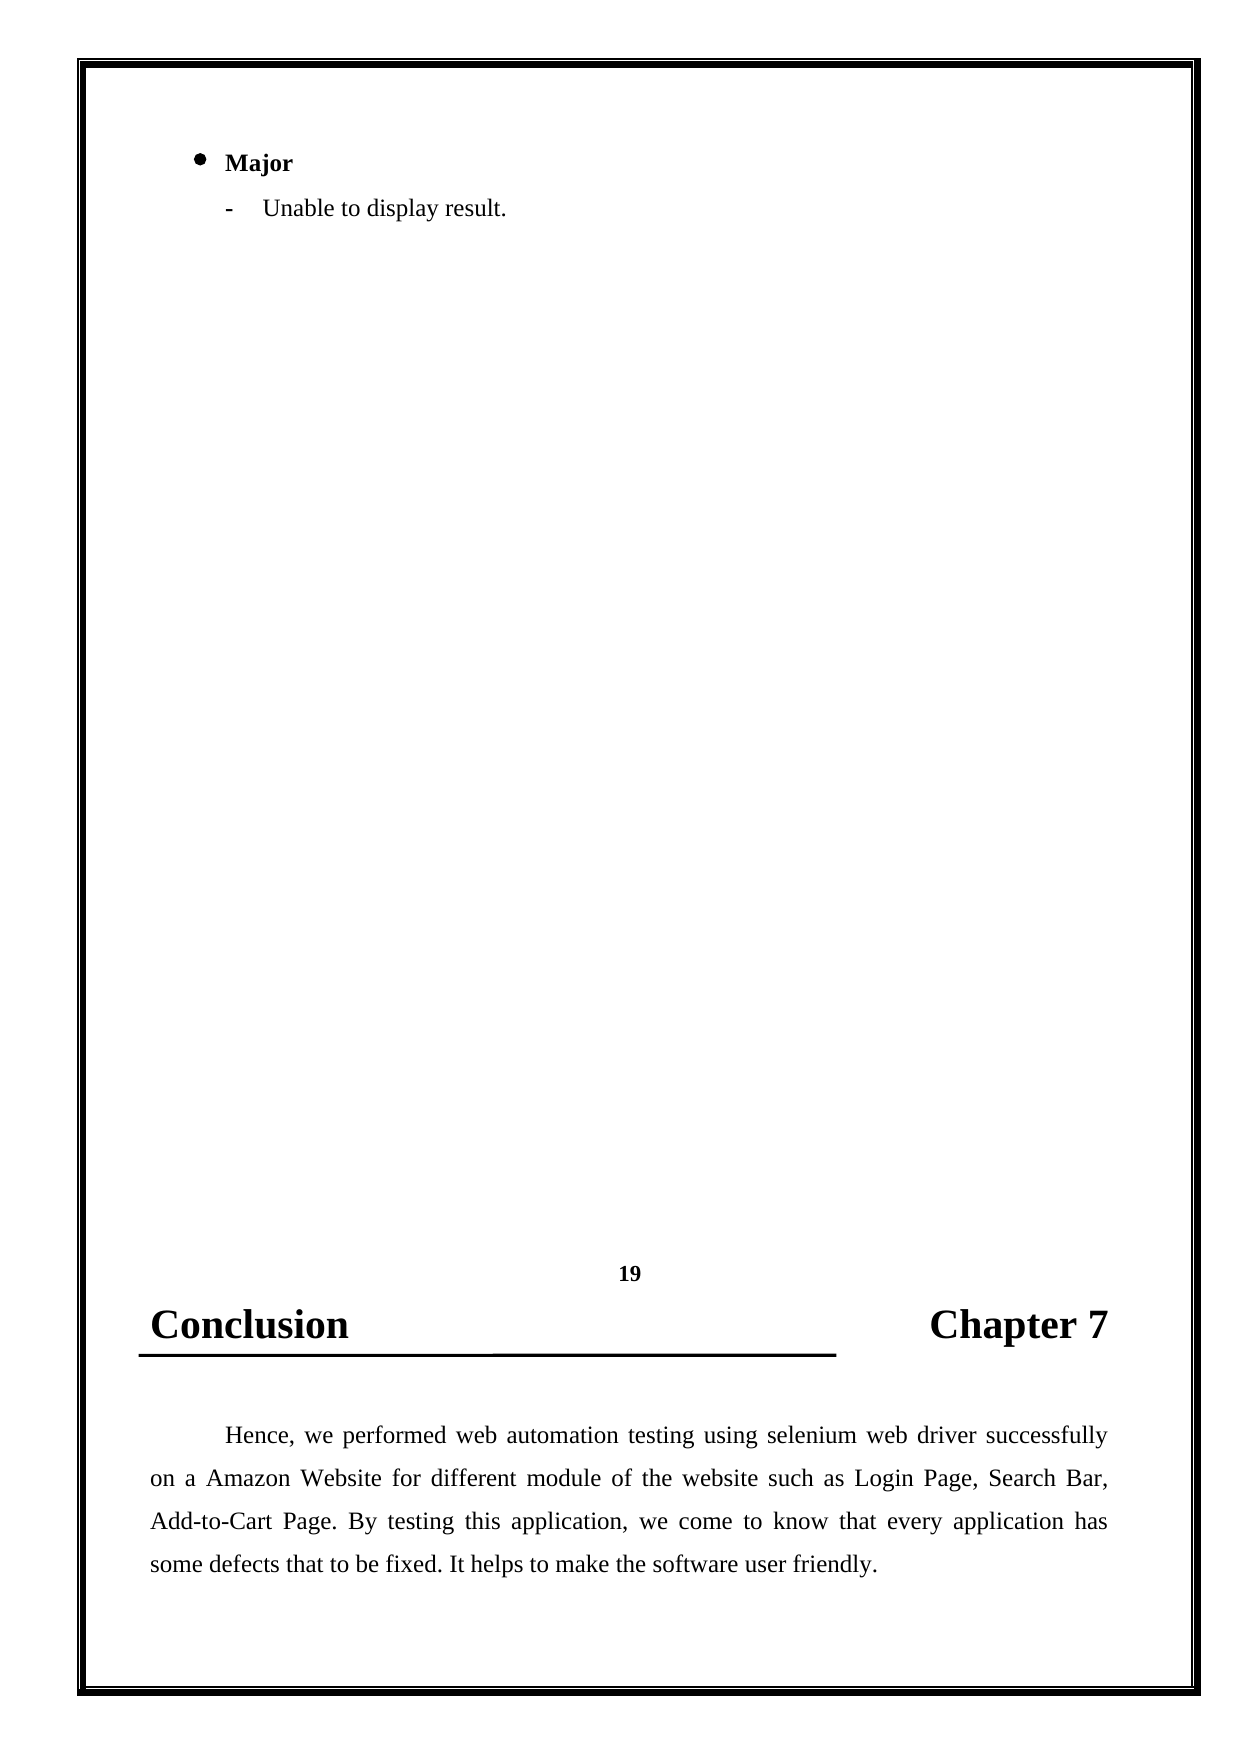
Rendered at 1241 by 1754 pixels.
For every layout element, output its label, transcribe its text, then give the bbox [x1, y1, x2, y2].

text Conclusion Chapter 7 [150, 1300, 1109, 1348]
list Unable to display result. [225, 193, 1109, 222]
list Major [194, 148, 1109, 178]
text 19 [150, 1260, 1109, 1287]
text Hence, we performed web automation testing using selenium web driver successfully on a Amazon Website for different module of the website such as Login Page, Search Bar, Add-to-Cart Page. By testing this application, we come to know that every application has some defects that to be fixed. It helps to make the software user friendly. [150, 1420, 1109, 1578]
